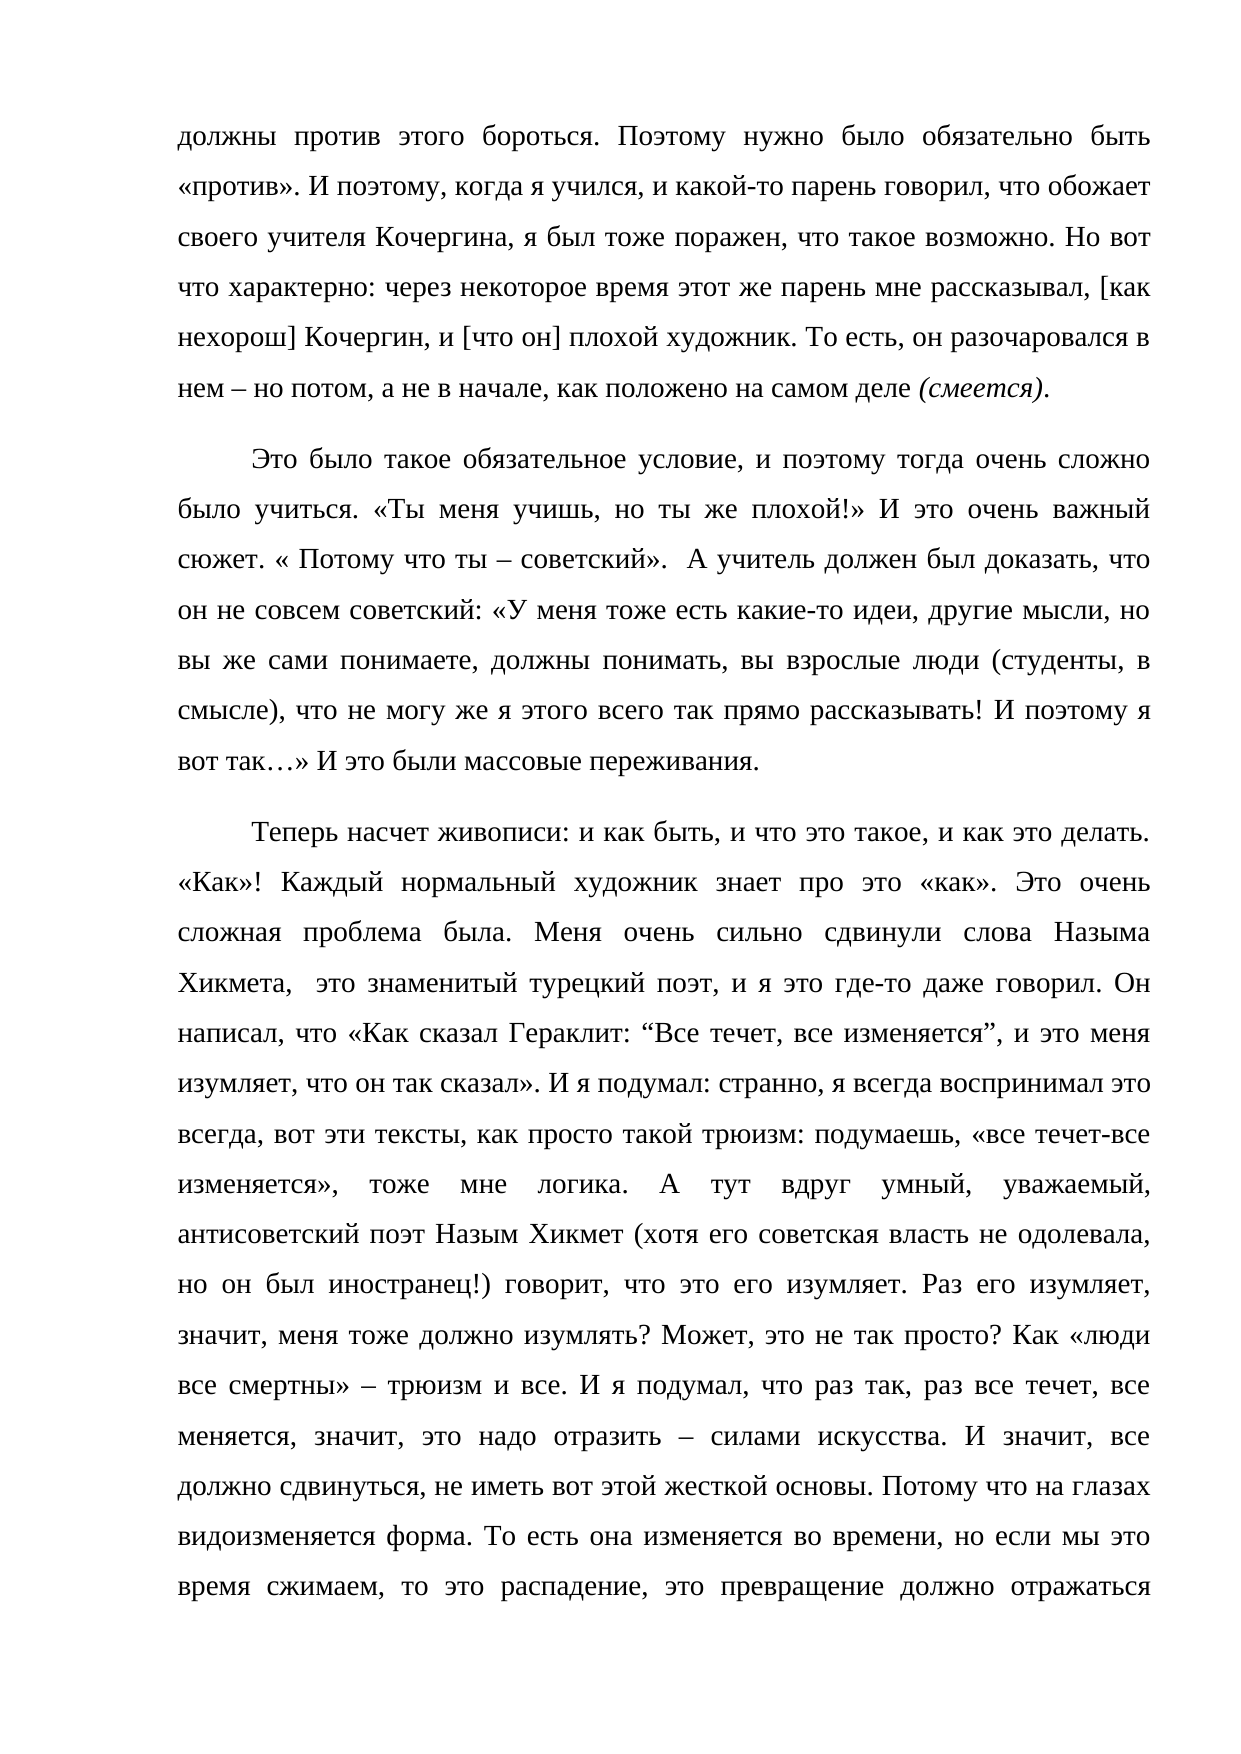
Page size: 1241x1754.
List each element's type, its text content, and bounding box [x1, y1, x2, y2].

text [177, 814, 1152, 1602]
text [177, 118, 1152, 403]
text Это было такое обязательное условие, и поэтому тогда очень сложно было учиться. «Ты меня учишь, но ты же плохой!» И это очень важный сюжет. « Потому что ты – советский». А учитель должен был доказать, что он не совсем советский: «У меня тоже есть какие-то идеи, другие мысли, но вы же сами понимаете, должны понимать, вы взрослые люди (студенты, в смысле), что не могу же я этого всего так прямо рассказывать! И поэтому я вот так…» И это были массовые переживания. [177, 441, 1152, 776]
